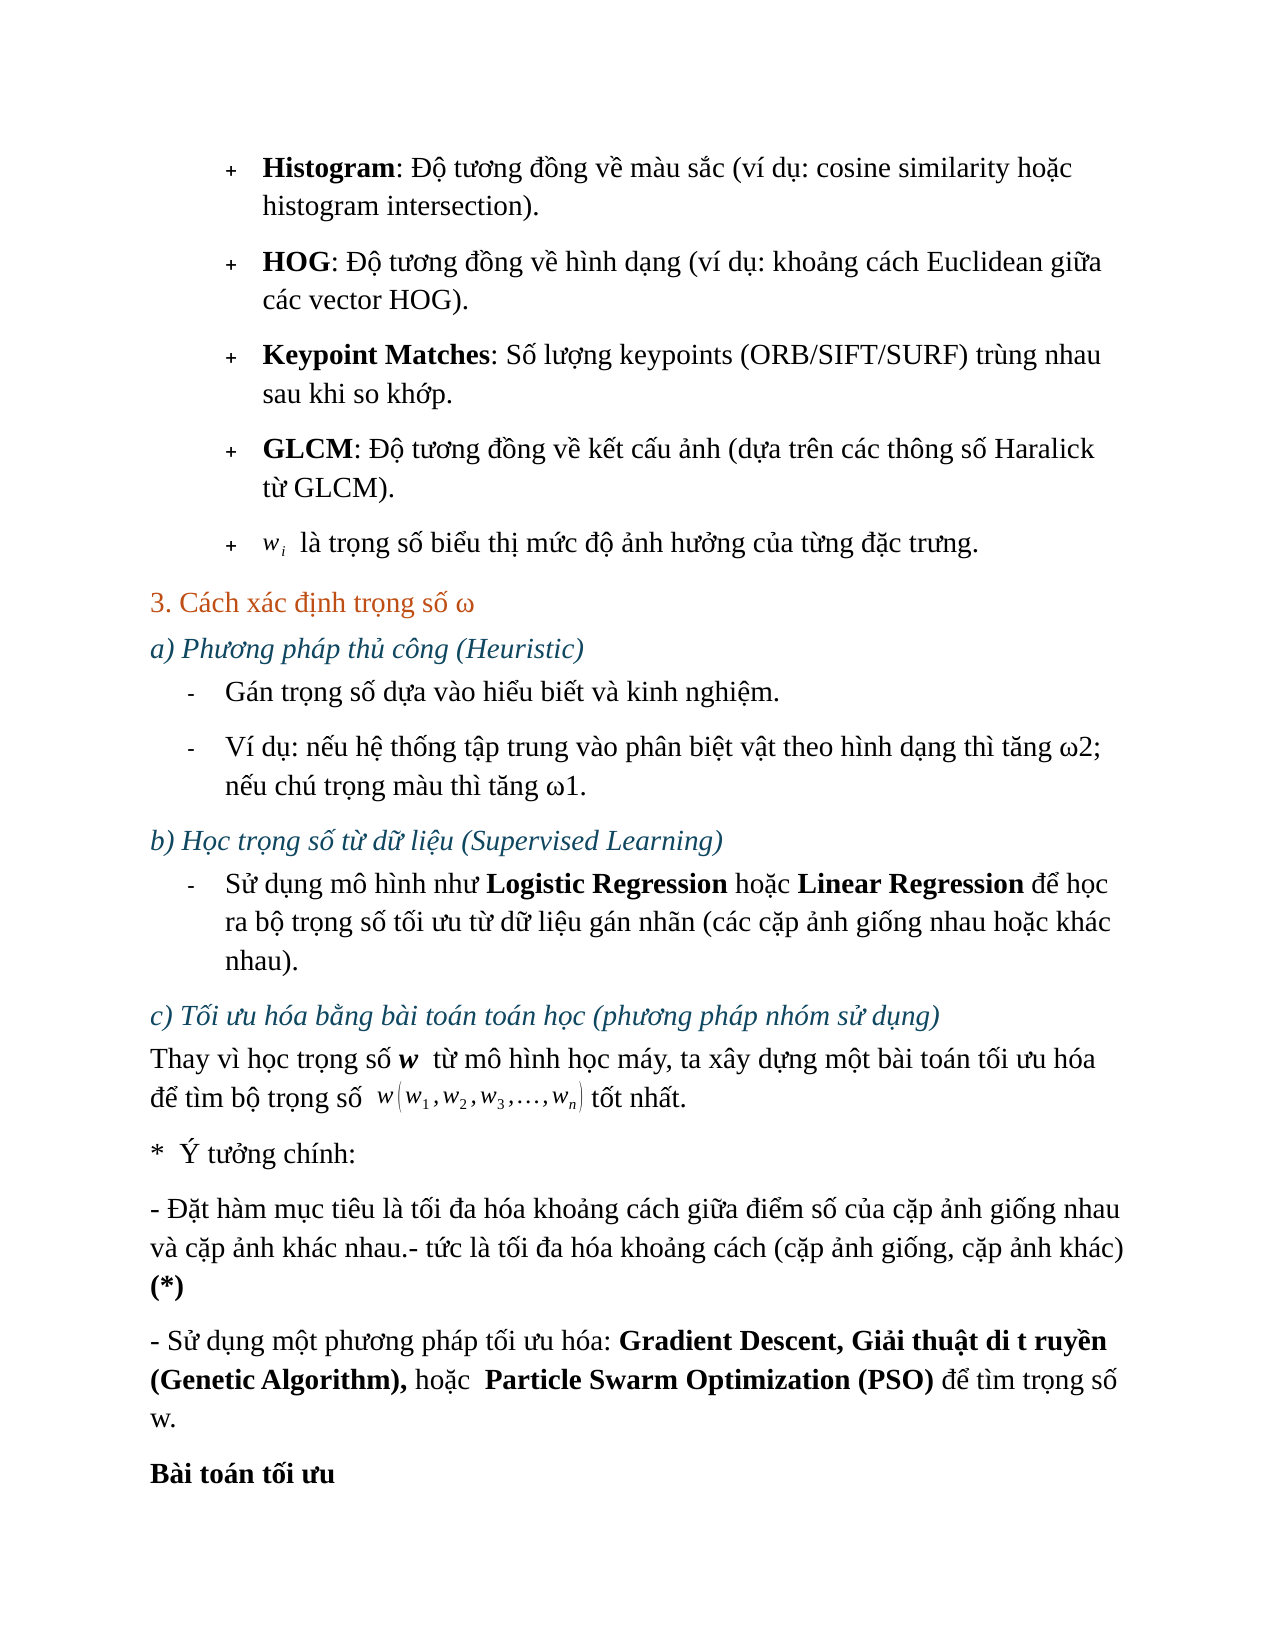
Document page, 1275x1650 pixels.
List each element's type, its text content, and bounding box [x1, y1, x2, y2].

list Ví dụ: nếu hệ thống tập trung vào phân biệt vật theo hình dạng thì tăng ω2; nếu chú trọng màu thì tăng ω1. [187, 729, 1125, 802]
list Keypoint Matches: Số lượng keypoints (ORB/SIFT/SURF) trùng nhau sau khi so khớp. [225, 337, 1125, 409]
text - Đặt hàm mục tiêu là tối đa hóa khoảng cách giữa điểm số của cặp ảnh giống nhau và cặp ảnh khác nhau.- tức là tối đa hóa khoảng cách (cặp ảnh giống, cặp ảnh khác) (*) [150, 1191, 1125, 1302]
subtitle b) Học trọng số từ dữ liệu (Supervised Learning) [150, 823, 1125, 857]
text Thay vì học trọng số w từ mô hình học máy, ta xây dựng một bài toán tối ưu hóa để tìm bộ trọng số tốt nhất. [150, 1041, 1125, 1114]
text Bài toán tối ưu [150, 1456, 1125, 1489]
text * Ý tưởng chính: [150, 1136, 1125, 1169]
list Sử dụng mô hình như Logistic Regression hoặc Linear Regression để học ra bộ trọng số tối ưu từ dữ liệu gán nhãn (các cặp ảnh giống nhau hoặc khác nhau). [187, 866, 1125, 977]
list Histogram: Độ tương đồng về màu sắc (ví dụ: cosine similarity hoặc histogram intersection). [225, 150, 1125, 222]
subtitle c) Tối ưu hóa bằng bài toán toán học (phương pháp nhóm sử dụng) [150, 998, 1125, 1032]
list GLCM: Độ tương đồng về kết cấu ảnh (dựa trên các thông số Haralick từ GLCM). [225, 431, 1125, 503]
subtitle 3. Cách xác định trọng số ω [150, 585, 1125, 618]
list HOG: Độ tương đồng về hình dạng (ví dụ: khoảng cách Euclidean giữa các vector HOG). [225, 244, 1125, 316]
subtitle a) Phương pháp thủ công (Heuristic) [150, 632, 1125, 665]
list ​ là trọng số biểu thị mức độ ảnh hưởng của từng đặc trưng. [225, 525, 1125, 563]
list Gán trọng số dựa vào hiểu biết và kinh nghiệm. [187, 674, 1125, 708]
text - Sử dụng một phương pháp tối ưu hóa: Gradient Descent, Giải thuật di t ruyền (Genetic Algorithm), hoặc Particle Swarm Optimization (PSO) để tìm trọng số w. [150, 1323, 1125, 1434]
